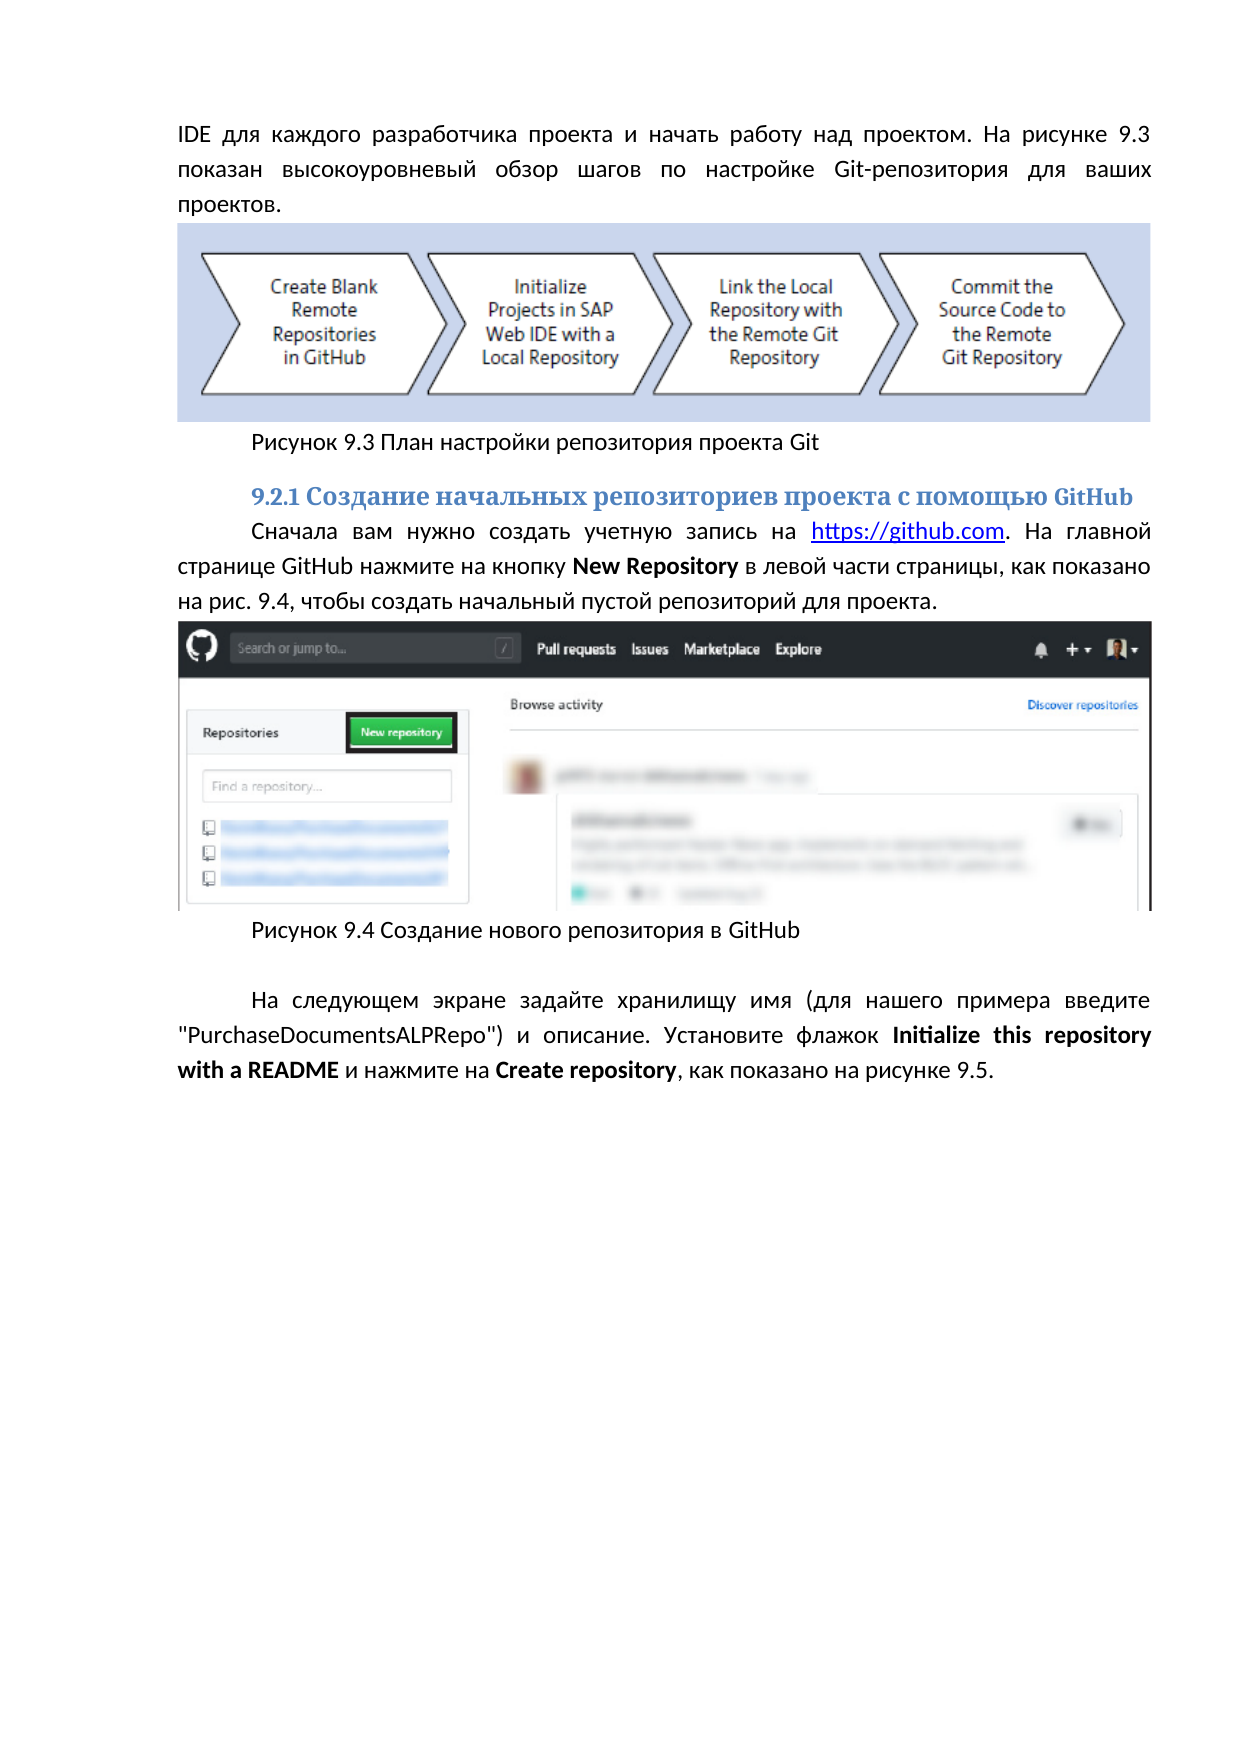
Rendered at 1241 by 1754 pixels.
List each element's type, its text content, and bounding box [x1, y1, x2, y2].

text Рисунок 9.4 Создание нового репозитория в GitHub [177, 915, 1152, 945]
picture [177, 223, 1152, 422]
subtitle 9.2.1 Создание начальных репозиториев проекта с помощью GitHub [177, 482, 1152, 511]
text Рисунок 9.3 План настройки репозитория проекта Git [177, 427, 1152, 457]
text Сначала вам нужно создать учетную запись на https://github.com. На главной странице GitHub нажмите на кнопку New Repository в левой части страницы, как показано на рис. 9.4, чтобы создать начальный пустой репозиторий для проекта. [177, 515, 1152, 616]
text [177, 118, 1152, 219]
picture [177, 620, 1152, 911]
text На следующем экране задайте хранилищу имя (для нашего примера введите "PurchaseDocumentsALPRepo") и описание. Установите флажок Initialize this repository with a README и нажмите на Create repository, как показано на рисунке 9.5. [177, 985, 1152, 1085]
